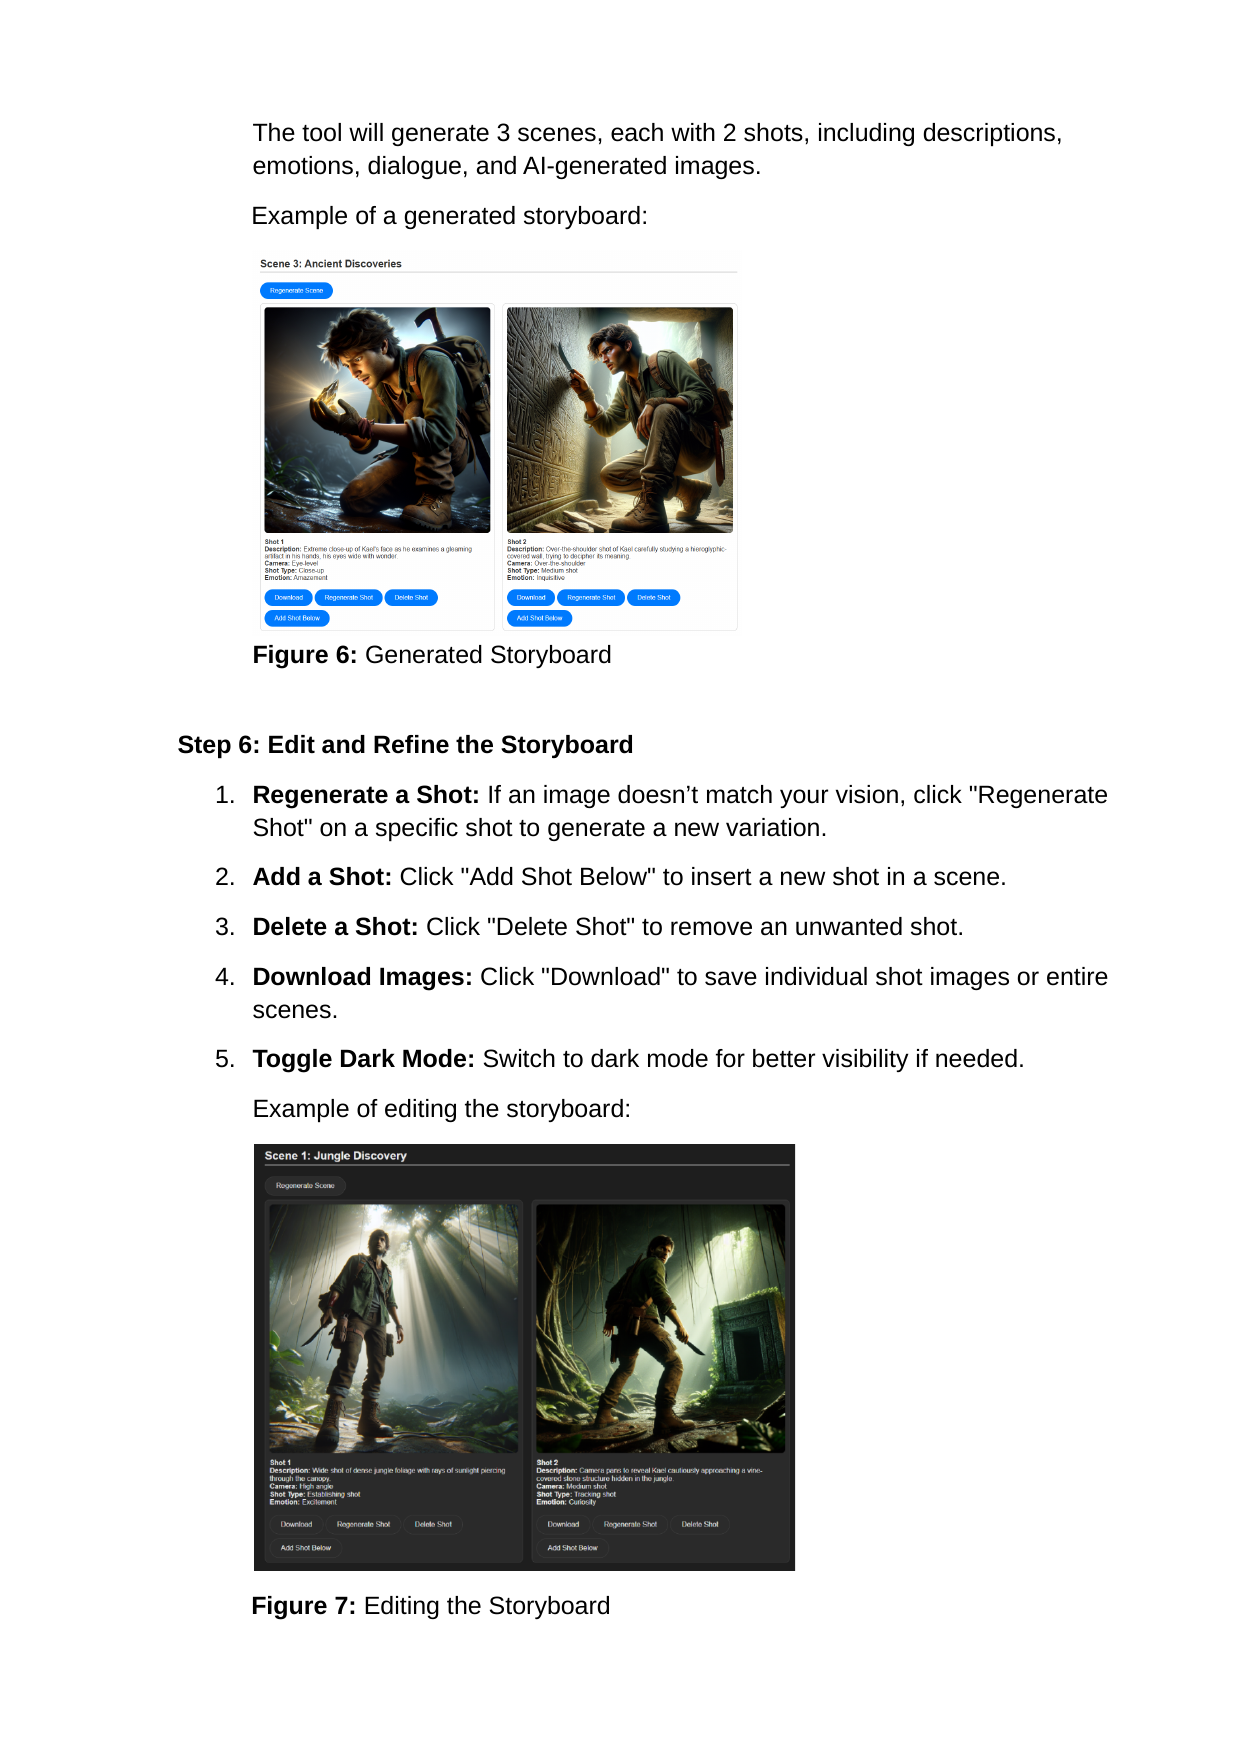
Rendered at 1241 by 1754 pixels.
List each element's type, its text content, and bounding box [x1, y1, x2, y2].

list Toggle Dark Mode: Switch to dark mode for better visibility if needed. [215, 1044, 1152, 1073]
list Regenerate a Shot: If an image doesn’t match your vision, click "Regenerate Shot" on a specific shot to generate a new variation. [215, 780, 1152, 841]
text Figure 7: Editing the Storyboard [177, 1591, 1152, 1620]
list Delete a Shot: Click "Delete Shot" to remove an unwanted shot. [215, 912, 1152, 941]
list Add a Shot: Click "Add Shot Below" to insert a new shot in a scene. [215, 862, 1152, 891]
text The tool will generate 3 scenes, each with 2 shots, including descriptions, emotions, dialogue, and AI-generated images. [252, 118, 1152, 180]
list Download Images: Click "Download" to save individual shot images or entire scenes. [215, 962, 1152, 1023]
text Step 6: Edit and Refine the Storyboard [177, 730, 1152, 759]
text Example of editing the storyboard: [252, 1094, 1152, 1123]
picture [254, 1144, 796, 1571]
picture [252, 250, 743, 636]
text Example of a generated storyboard: [177, 201, 1152, 229]
